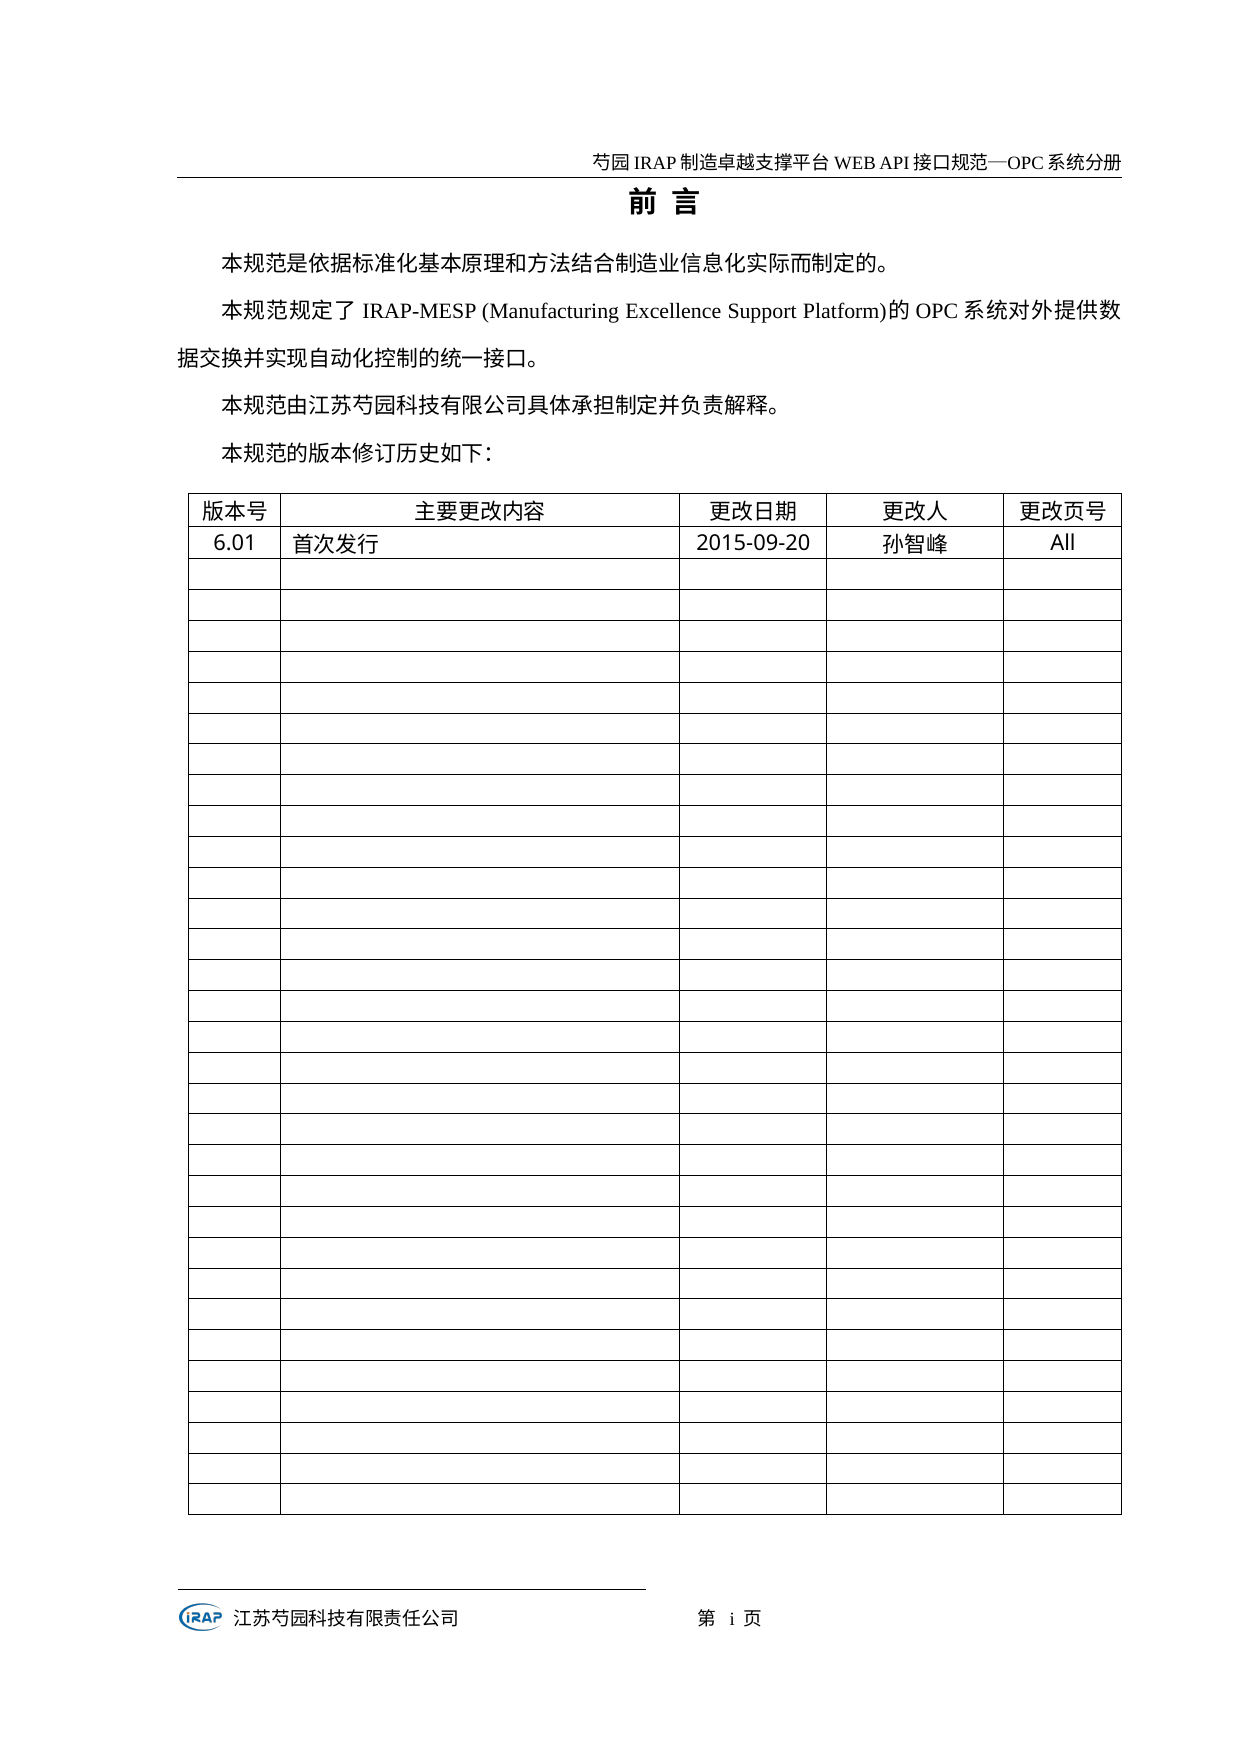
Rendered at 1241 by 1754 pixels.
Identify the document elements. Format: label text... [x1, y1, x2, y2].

table_cell [281, 714, 679, 743]
table_cell [189, 899, 280, 928]
table_cell [281, 991, 679, 1021]
table_cell [680, 1114, 826, 1144]
table_cell [281, 1361, 679, 1391]
table_cell [281, 1114, 679, 1144]
table_cell [1004, 621, 1121, 651]
text 本规范是依据标准化基本原理和方法结合制造业信息化实际而制定的。 [177, 246, 1122, 278]
table_cell [281, 775, 679, 805]
table_cell [827, 744, 1003, 774]
table_cell [1004, 868, 1121, 897]
table_cell [827, 1269, 1003, 1298]
table_cell 2015-09-20 [680, 527, 826, 558]
table_cell [680, 1145, 826, 1175]
table_cell [281, 868, 679, 897]
table_cell [827, 683, 1003, 712]
table_cell [827, 868, 1003, 897]
table_cell [680, 1299, 826, 1329]
table_cell [1004, 1084, 1121, 1113]
table_cell [680, 1361, 826, 1391]
table_cell [281, 590, 679, 620]
table_cell [281, 1484, 679, 1514]
table_cell [827, 1145, 1003, 1175]
table_cell [1004, 1114, 1121, 1144]
table_cell [281, 1022, 679, 1052]
table_header 更改日期 [680, 494, 826, 526]
table_cell [680, 1330, 826, 1360]
table_cell [680, 1053, 826, 1082]
table_cell [827, 714, 1003, 743]
table_cell [281, 1330, 679, 1360]
table_cell [680, 960, 826, 990]
table_cell [1004, 744, 1121, 774]
table_cell [281, 1299, 679, 1329]
table_cell [680, 1423, 826, 1452]
table_cell [680, 1207, 826, 1237]
table_cell [827, 1423, 1003, 1452]
table_cell [1004, 1238, 1121, 1267]
table_cell [827, 559, 1003, 589]
table_cell [827, 806, 1003, 836]
table_cell [680, 559, 826, 589]
table_cell [680, 991, 826, 1021]
table_cell [281, 1207, 679, 1237]
table_cell [189, 1145, 280, 1175]
table_cell [680, 1484, 826, 1514]
table_cell [1004, 559, 1121, 589]
table_cell [281, 621, 679, 651]
table_cell [1004, 1299, 1121, 1329]
table_cell [189, 559, 280, 589]
table_cell 首次发行 [281, 527, 679, 558]
table_cell [827, 1022, 1003, 1052]
table_cell [680, 652, 826, 682]
table_cell [1004, 1423, 1121, 1452]
table_cell [680, 1269, 826, 1298]
table_cell [189, 1238, 280, 1267]
table_cell [189, 1176, 280, 1206]
table_cell [1004, 991, 1121, 1021]
table_cell [680, 683, 826, 712]
table_header 版本号 [189, 494, 280, 526]
table_cell [827, 1299, 1003, 1329]
table_cell [1004, 590, 1121, 620]
table_cell [189, 1269, 280, 1298]
table_cell [1004, 1145, 1121, 1175]
table_cell [281, 1084, 679, 1113]
table_cell [827, 1484, 1003, 1514]
table_cell [189, 806, 280, 836]
text 本规范规定了IRAP-MESP (Manufacturing Excellence Support Platform)的OPC系统对外提供数据交换并实现自动化控制的统一接口。 [177, 293, 1122, 373]
table_header 更改页号 [1004, 494, 1121, 526]
table_cell [189, 621, 280, 651]
table_cell [189, 714, 280, 743]
table_cell [1004, 1176, 1121, 1206]
table_cell [827, 1114, 1003, 1144]
table_cell [281, 806, 679, 836]
table_cell [1004, 960, 1121, 990]
table_cell [680, 806, 826, 836]
table_cell [189, 1392, 280, 1422]
table_cell 孙智峰 [827, 527, 1003, 558]
table_cell [1004, 683, 1121, 712]
table_cell [680, 1176, 826, 1206]
table_cell [189, 1084, 280, 1113]
table_cell [827, 991, 1003, 1021]
table_cell [827, 1392, 1003, 1422]
table_cell [680, 899, 826, 928]
table_cell [281, 960, 679, 990]
table_cell [827, 775, 1003, 805]
table_cell [189, 683, 280, 712]
table_cell [680, 929, 826, 959]
table_cell [189, 1454, 280, 1483]
table_cell [827, 1454, 1003, 1483]
table_cell [680, 590, 826, 620]
table_cell All [1004, 527, 1121, 558]
table_cell 6.01 [189, 527, 280, 558]
table_cell [189, 1207, 280, 1237]
table_cell [189, 1361, 280, 1391]
table_cell [189, 1022, 280, 1052]
table_cell [1004, 1207, 1121, 1237]
table_header 主要更改内容 [281, 494, 679, 526]
table_cell [827, 1207, 1003, 1237]
table_cell [827, 960, 1003, 990]
table_cell [1004, 1022, 1121, 1052]
table_cell [281, 899, 679, 928]
table_cell [281, 1053, 679, 1082]
table_cell [189, 1484, 280, 1514]
table_cell [1004, 1454, 1121, 1483]
table_cell [680, 1084, 826, 1113]
table_cell [189, 960, 280, 990]
table_cell [1004, 1330, 1121, 1360]
table_cell [1004, 1484, 1121, 1514]
table_cell [827, 1053, 1003, 1082]
table_cell [680, 744, 826, 774]
table_cell [827, 1176, 1003, 1206]
table_cell [827, 652, 1003, 682]
table_cell [189, 1114, 280, 1144]
table_cell [1004, 806, 1121, 836]
table_cell [680, 1238, 826, 1267]
table_cell [189, 929, 280, 959]
table_cell [189, 1299, 280, 1329]
table_cell [827, 929, 1003, 959]
table_cell [1004, 1269, 1121, 1298]
table_cell [189, 991, 280, 1021]
table_cell [281, 929, 679, 959]
table_cell [281, 1454, 679, 1483]
table_cell [189, 868, 280, 897]
picture [177, 1602, 225, 1632]
table_header 更改人 [827, 494, 1003, 526]
table_cell [281, 1176, 679, 1206]
text 本规范的版本修订历史如下： [177, 436, 1122, 468]
table_cell [1004, 1392, 1121, 1422]
table_cell [680, 775, 826, 805]
text 本规范由江苏芍园科技有限公司具体承担制定并负责解释。 [177, 388, 1122, 420]
table_cell [1004, 1053, 1121, 1082]
table_cell [827, 621, 1003, 651]
text 前 言 [207, 178, 1122, 221]
table_cell [281, 1423, 679, 1452]
table_cell [680, 837, 826, 867]
table_cell [281, 744, 679, 774]
table_cell [1004, 899, 1121, 928]
table_cell [827, 1361, 1003, 1391]
table_cell [189, 1330, 280, 1360]
table_cell [827, 590, 1003, 620]
table_cell [189, 652, 280, 682]
table_cell [827, 837, 1003, 867]
table_cell [680, 1454, 826, 1483]
table_cell [189, 1053, 280, 1082]
table_cell [281, 652, 679, 682]
table_cell [281, 837, 679, 867]
table_cell [281, 1269, 679, 1298]
table_cell [680, 1392, 826, 1422]
table_cell [281, 1238, 679, 1267]
table_cell [1004, 1361, 1121, 1391]
table_cell [827, 1238, 1003, 1267]
table_cell [281, 683, 679, 712]
table_cell [1004, 714, 1121, 743]
table_cell [281, 1392, 679, 1422]
table_cell [1004, 929, 1121, 959]
table_cell [827, 899, 1003, 928]
table_cell [680, 868, 826, 897]
table_cell [189, 1423, 280, 1452]
table_cell [680, 621, 826, 651]
table_cell [189, 837, 280, 867]
table_cell [1004, 775, 1121, 805]
table_cell [1004, 652, 1121, 682]
table_cell [827, 1330, 1003, 1360]
table_cell [1004, 837, 1121, 867]
table_cell [189, 744, 280, 774]
table_cell [680, 1022, 826, 1052]
table_cell [281, 1145, 679, 1175]
table_cell [680, 714, 826, 743]
table_cell [827, 1084, 1003, 1113]
table_cell [281, 559, 679, 589]
table_cell [189, 590, 280, 620]
table_cell [189, 775, 280, 805]
